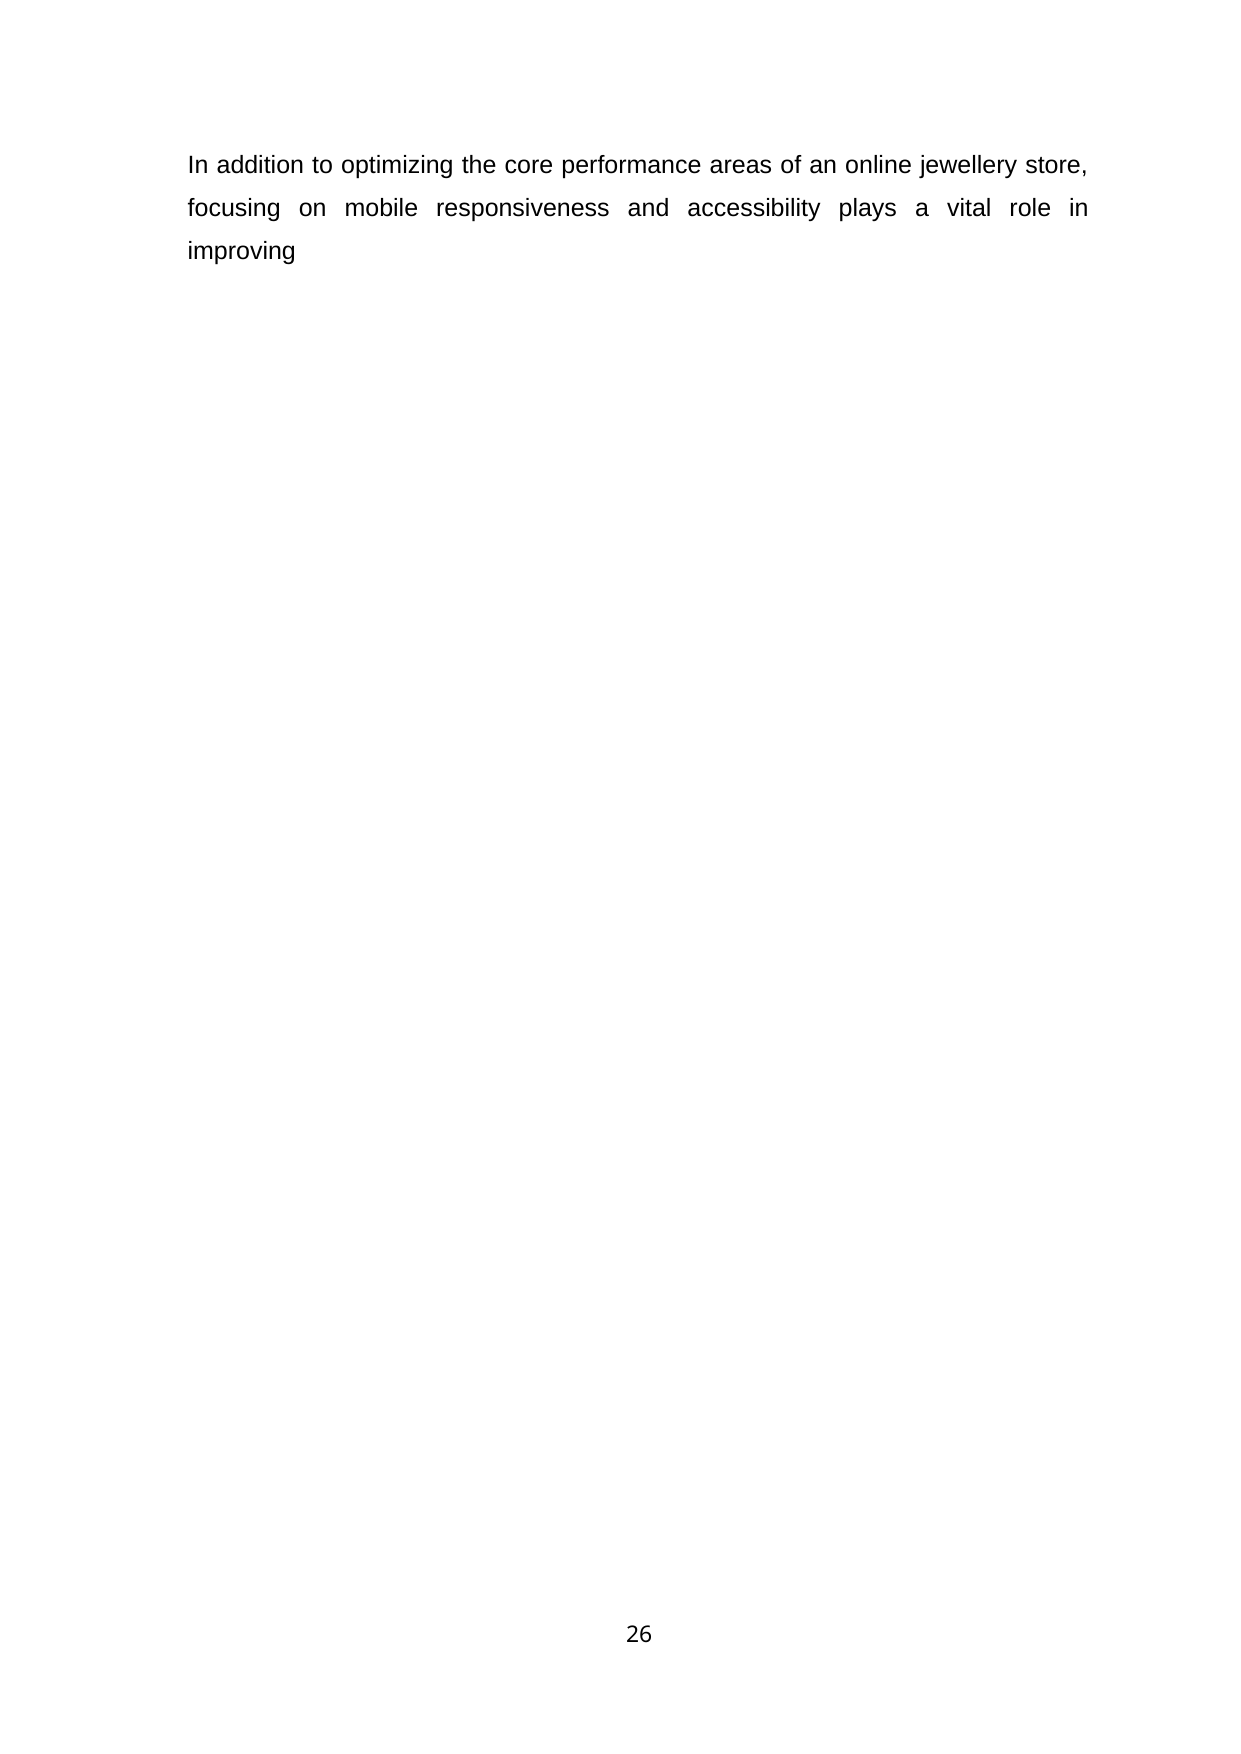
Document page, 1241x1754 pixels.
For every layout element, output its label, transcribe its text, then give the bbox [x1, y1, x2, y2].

text In addition to optimizing the core performance areas of an online jewellery store, focusing on mobile responsiveness and accessibility plays a vital role in improving [187, 150, 1090, 265]
